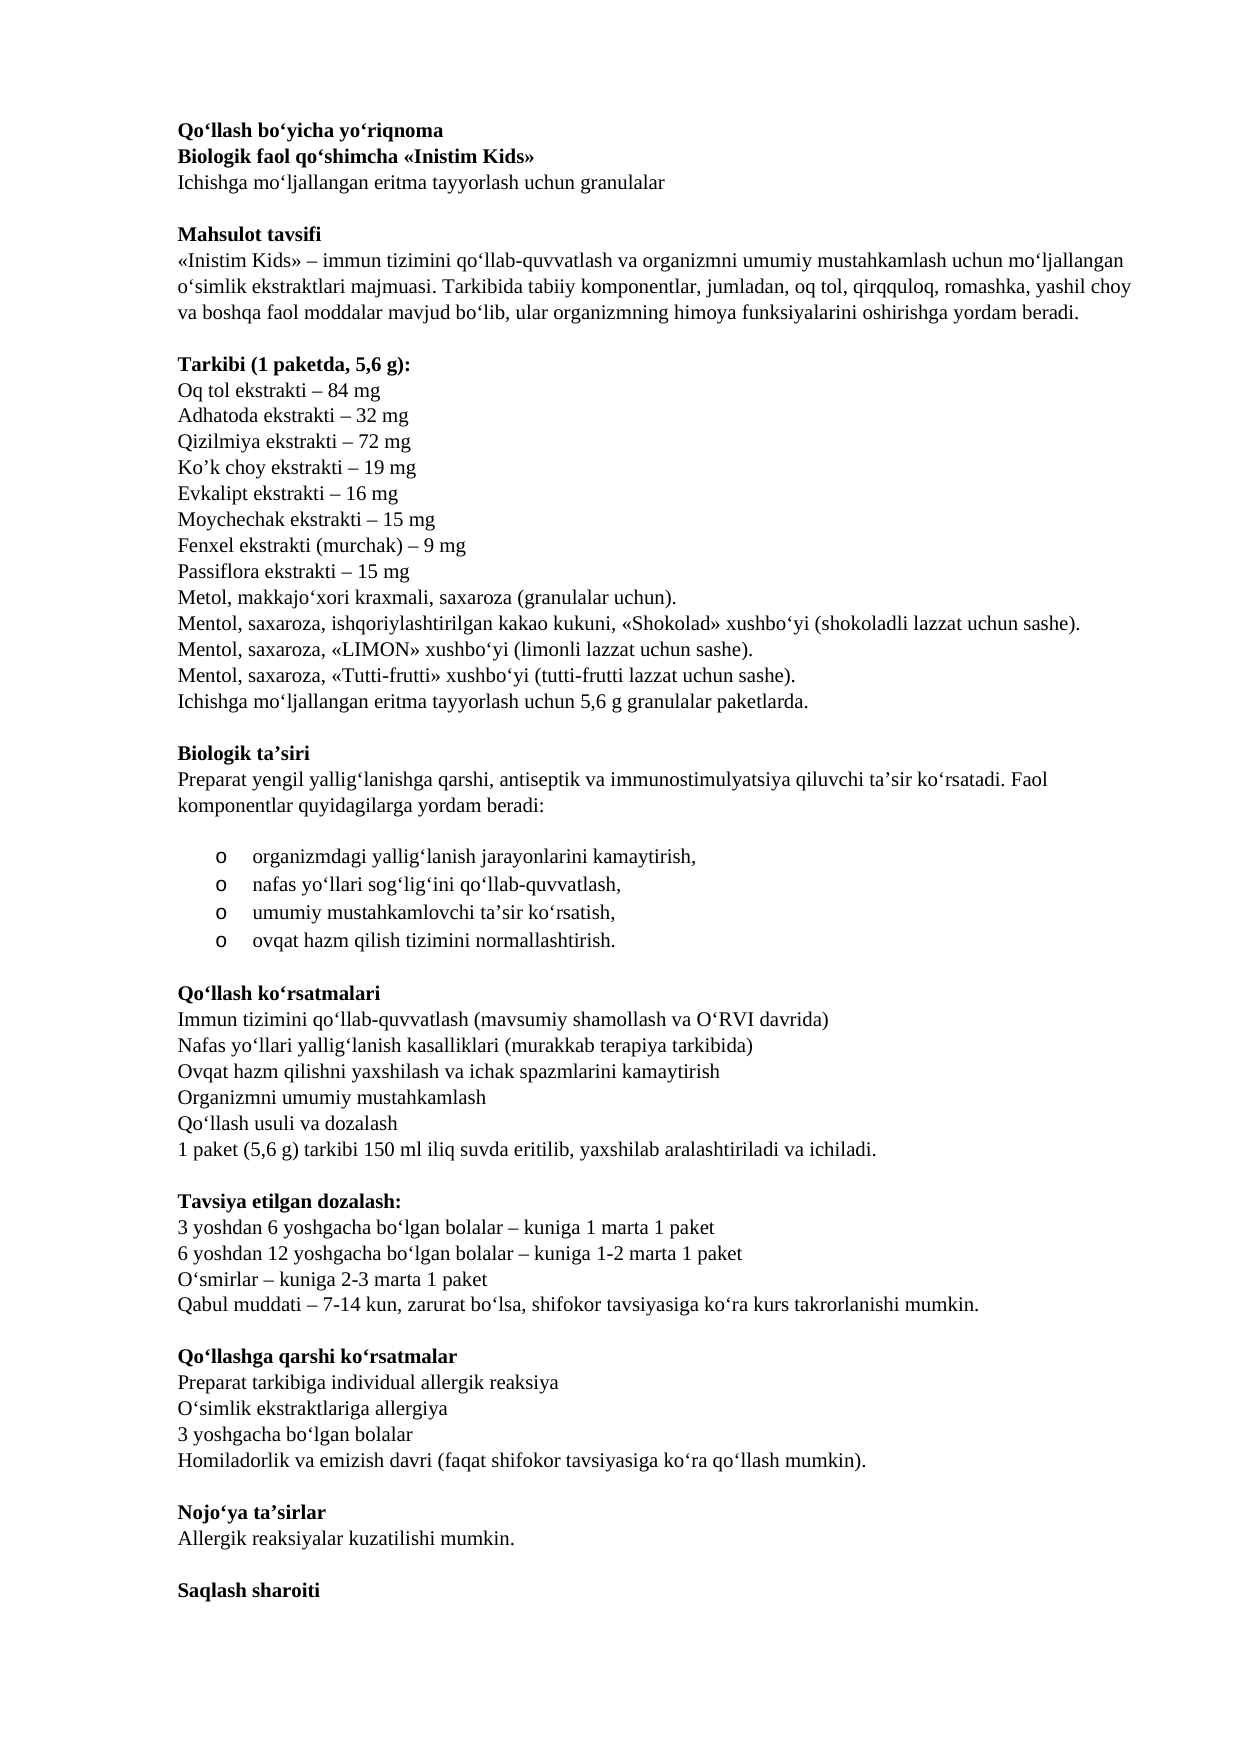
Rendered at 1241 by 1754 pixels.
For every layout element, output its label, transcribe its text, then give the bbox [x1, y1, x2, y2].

text O‘simlik ekstraktlariga allergiya [177, 1396, 1152, 1420]
text 3 yoshdan 6 yoshgacha bo‘lgan bolalar – kuniga 1 marta 1 paket [177, 1214, 1152, 1239]
text Nojo‘ya ta’sirlar [177, 1500, 1152, 1524]
text Preparat yengil yallig‘lanishga qarshi, antiseptik va immunostimulyatsiya qiluvchi ta’sir ko‘rsatadi. Faol komponentlar quyidagilarga yordam beradi: [177, 767, 1152, 817]
text «Inistim Kids» – immun tizimini qo‘llab-quvvatlash va organizmni umumiy mustahkamlash uchun mo‘ljallangan o‘simlik ekstraktlari majmuasi. Tarkibida tabiiy komponentlar, jumladan, oq tol, qirqquloq, romashka, yashil choy va boshqa faol moddalar mavjud bo‘lib, ular organizmning himoya funksiyalarini oshirishga yordam beradi. [177, 248, 1152, 324]
text O‘smirlar – kuniga 2-3 marta 1 paket [177, 1266, 1152, 1291]
text Biologik faol qo‘shimcha «Inistim Kids» [177, 144, 1152, 168]
text Homiladorlik va emizish davri (faqat shifokor tavsiyasiga ko‘ra qo‘llash mumkin). [177, 1448, 1152, 1472]
text Ko’k choy ekstrakti – 19 mg [177, 455, 1152, 479]
text Mentol, saxaroza, «Tutti-frutti» xushbo‘yi (tutti-frutti lazzat uchun sashe). [177, 663, 1152, 687]
text Nafas yo‘llari yallig‘lanish kasalliklari (murakkab terapiya tarkibida) [177, 1033, 1152, 1057]
text Tarkibi (1 paketda, 5,6 g): [177, 352, 1152, 376]
text Fenxel ekstrakti (murchak) – 9 mg [177, 533, 1152, 557]
text Immun tizimini qo‘llab-quvvatlash (mavsumiy shamollash va O‘RVI davrida) [177, 1007, 1152, 1031]
text Mentol, saxaroza, «LIMON» xushbo‘yi (limonli lazzat uchun sashe). [177, 637, 1152, 661]
text Qo‘llash ko‘rsatmalari [177, 981, 1152, 1005]
list umumiy mustahkamlovchi ta’sir ko‘rsatish, [215, 900, 1152, 926]
text Saqlash sharoiti [177, 1578, 1152, 1602]
text Organizmni umumiy mustahkamlash [177, 1085, 1152, 1109]
text Mentol, saxaroza, ishqoriylashtirilgan kakao kukuni, «Shokolad» xushbo‘yi (shokoladli lazzat uchun sashe). [177, 611, 1152, 635]
text Ichishga mo‘ljallangan eritma tayyorlash uchun granulalar [177, 170, 1152, 194]
text Biologik ta’siri [177, 741, 1152, 765]
text 3 yoshgacha bo‘lgan bolalar [177, 1422, 1152, 1446]
text Qo‘llash bo‘yicha yo‘riqnoma [177, 118, 1152, 142]
text 1 paket (5,6 g) tarkibi 150 ml iliq suvda eritilib, yaxshilab aralashtiriladi va ichiladi. [177, 1137, 1152, 1161]
text Qizilmiya ekstrakti – 72 mg [177, 429, 1152, 453]
text Evkalipt ekstrakti – 16 mg [177, 481, 1152, 505]
list nafas yo‘llari sog‘lig‘ini qo‘llab-quvvatlash, [215, 872, 1152, 898]
text Ichishga mo‘ljallangan eritma tayyorlash uchun 5,6 g granulalar paketlarda. [177, 689, 1152, 713]
text Qo‘llash usuli va dozalash [177, 1111, 1152, 1135]
text Tavsiya etilgan dozalash: [177, 1189, 1152, 1213]
text Moychechak ekstrakti – 15 mg [177, 507, 1152, 531]
list organizmdagi yallig‘lanish jarayonlarini kamaytirish, [215, 844, 1152, 870]
text Preparat tarkibiga individual allergik reaksiya [177, 1370, 1152, 1394]
text Metol, makkajo‘xori kraxmali, saxaroza (granulalar uchun). [177, 585, 1152, 609]
text Adhatoda ekstrakti – 32 mg [177, 403, 1152, 427]
text Qo‘llashga qarshi ko‘rsatmalar [177, 1344, 1152, 1368]
text 6 yoshdan 12 yoshgacha bo‘lgan bolalar – kuniga 1-2 marta 1 paket [177, 1241, 1152, 1264]
text Qabul muddati – 7-14 kun, zarurat bo‘lsa, shifokor tavsiyasiga ko‘ra kurs takrorlanishi mumkin. [177, 1292, 1152, 1316]
list ovqat hazm qilish tizimini normallashtirish. [215, 927, 1152, 953]
text Mahsulot tavsifi [177, 222, 1152, 246]
text Passiflora ekstrakti – 15 mg [177, 559, 1152, 583]
text Oq tol ekstrakti – 84 mg [177, 377, 1152, 402]
text Ovqat hazm qilishni yaxshilash va ichak spazmlarini kamaytirish [177, 1059, 1152, 1083]
text Allergik reaksiyalar kuzatilishi mumkin. [177, 1526, 1152, 1550]
